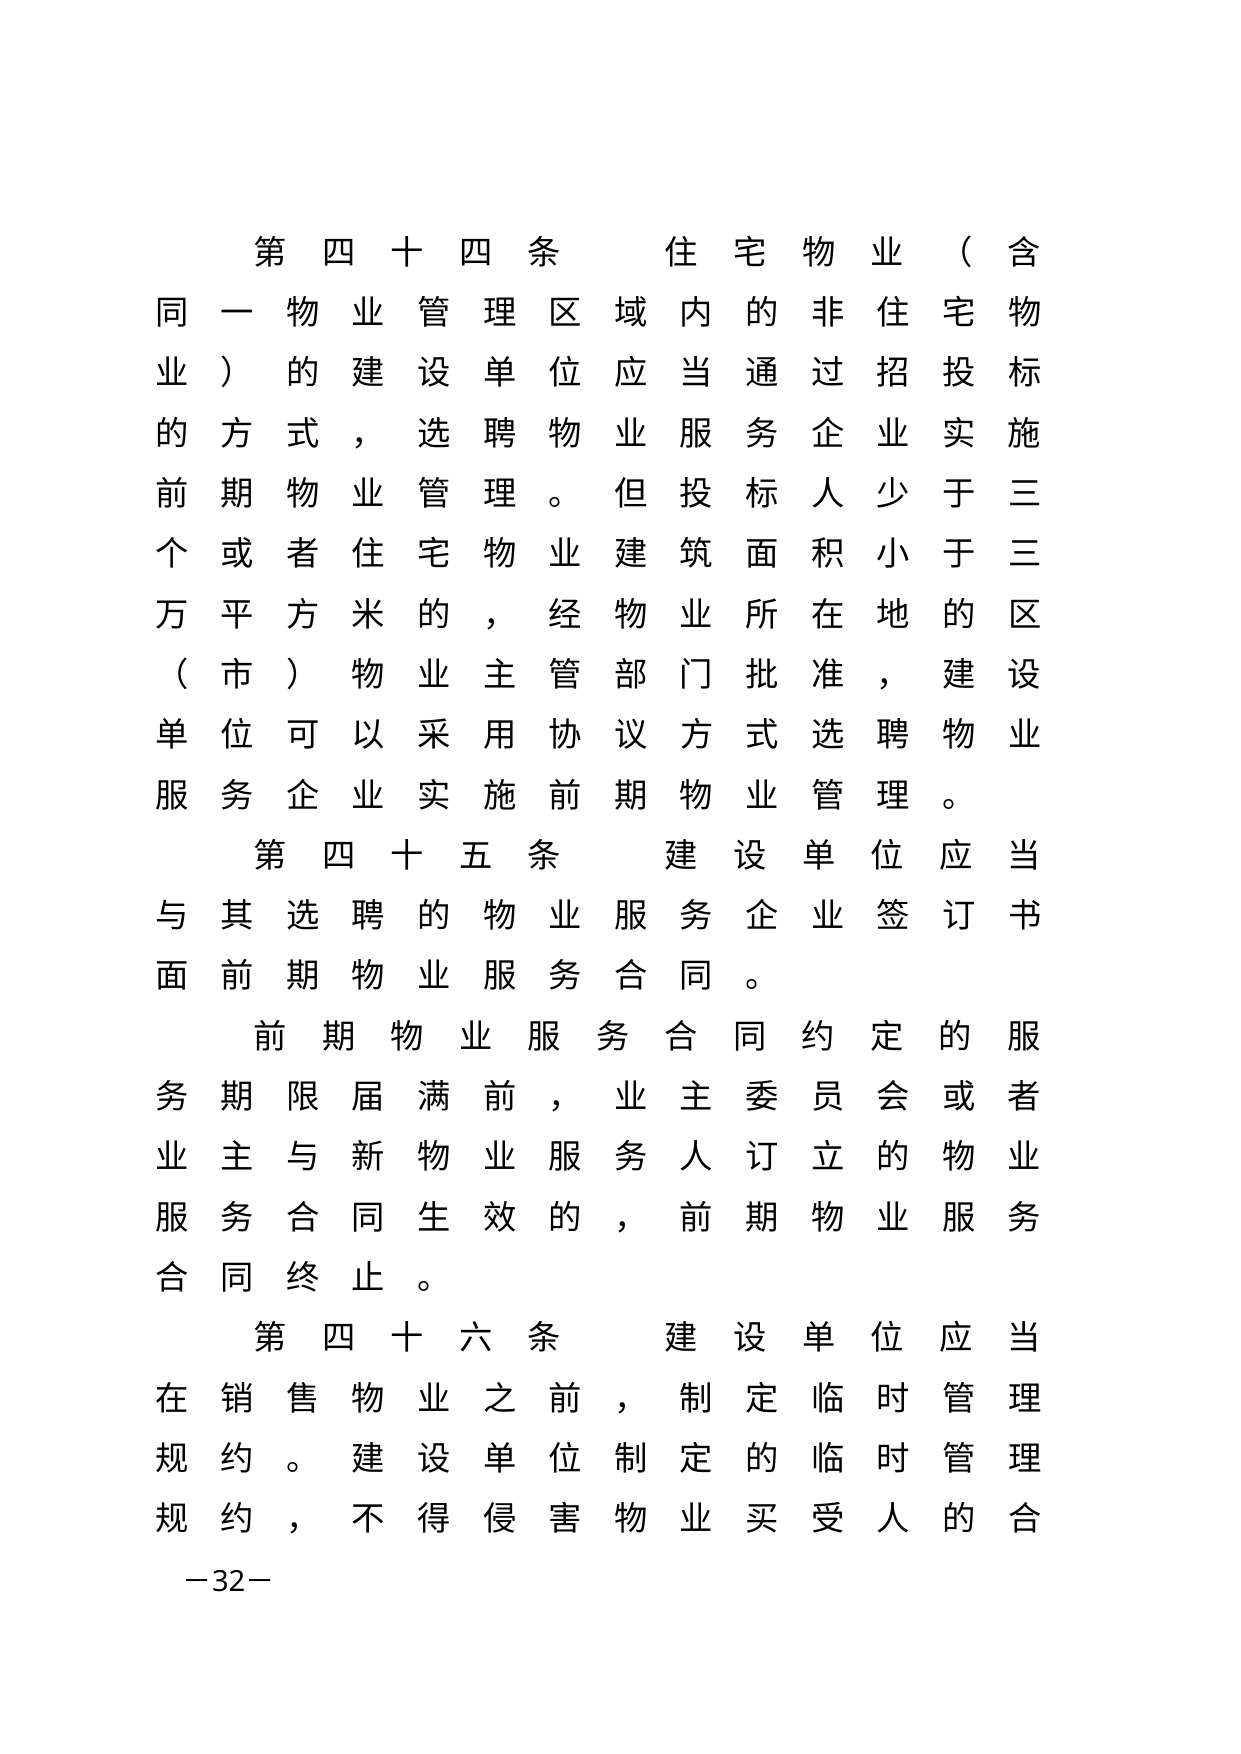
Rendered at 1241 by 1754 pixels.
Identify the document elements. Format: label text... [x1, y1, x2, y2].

text 前期物业服务合同约定的服务期限届满前，业主委员会或者业主与新物业服务人订立的物业服务合同生效的，前期物业服务合同终止。 [155, 1003, 1073, 1305]
text 第四十五条 建设单位应当与其选聘的物业服务企业签订书面前期物业服务合同。 [155, 823, 1073, 1003]
text 第四十六条 建设单位应当在销售物业之前，制定临时管理规约。建设单位制定的临时管理规约，不得侵害物业买受人的合法权益。 [155, 1305, 1073, 1546]
text 第四十四条 住宅物业（含同一物业管理区域内的非住宅物业）的建设单位应当通过招投标的方式，选聘物业服务企业实施前期物业管理。但投标人少于三个或者住宅物业建筑面积小于三万平方米的，经物业所在地的区（市）物业主管部门批准，建设单位可以采用协议方式选聘物业服务企业实施前期物业管理。 [155, 219, 1073, 823]
